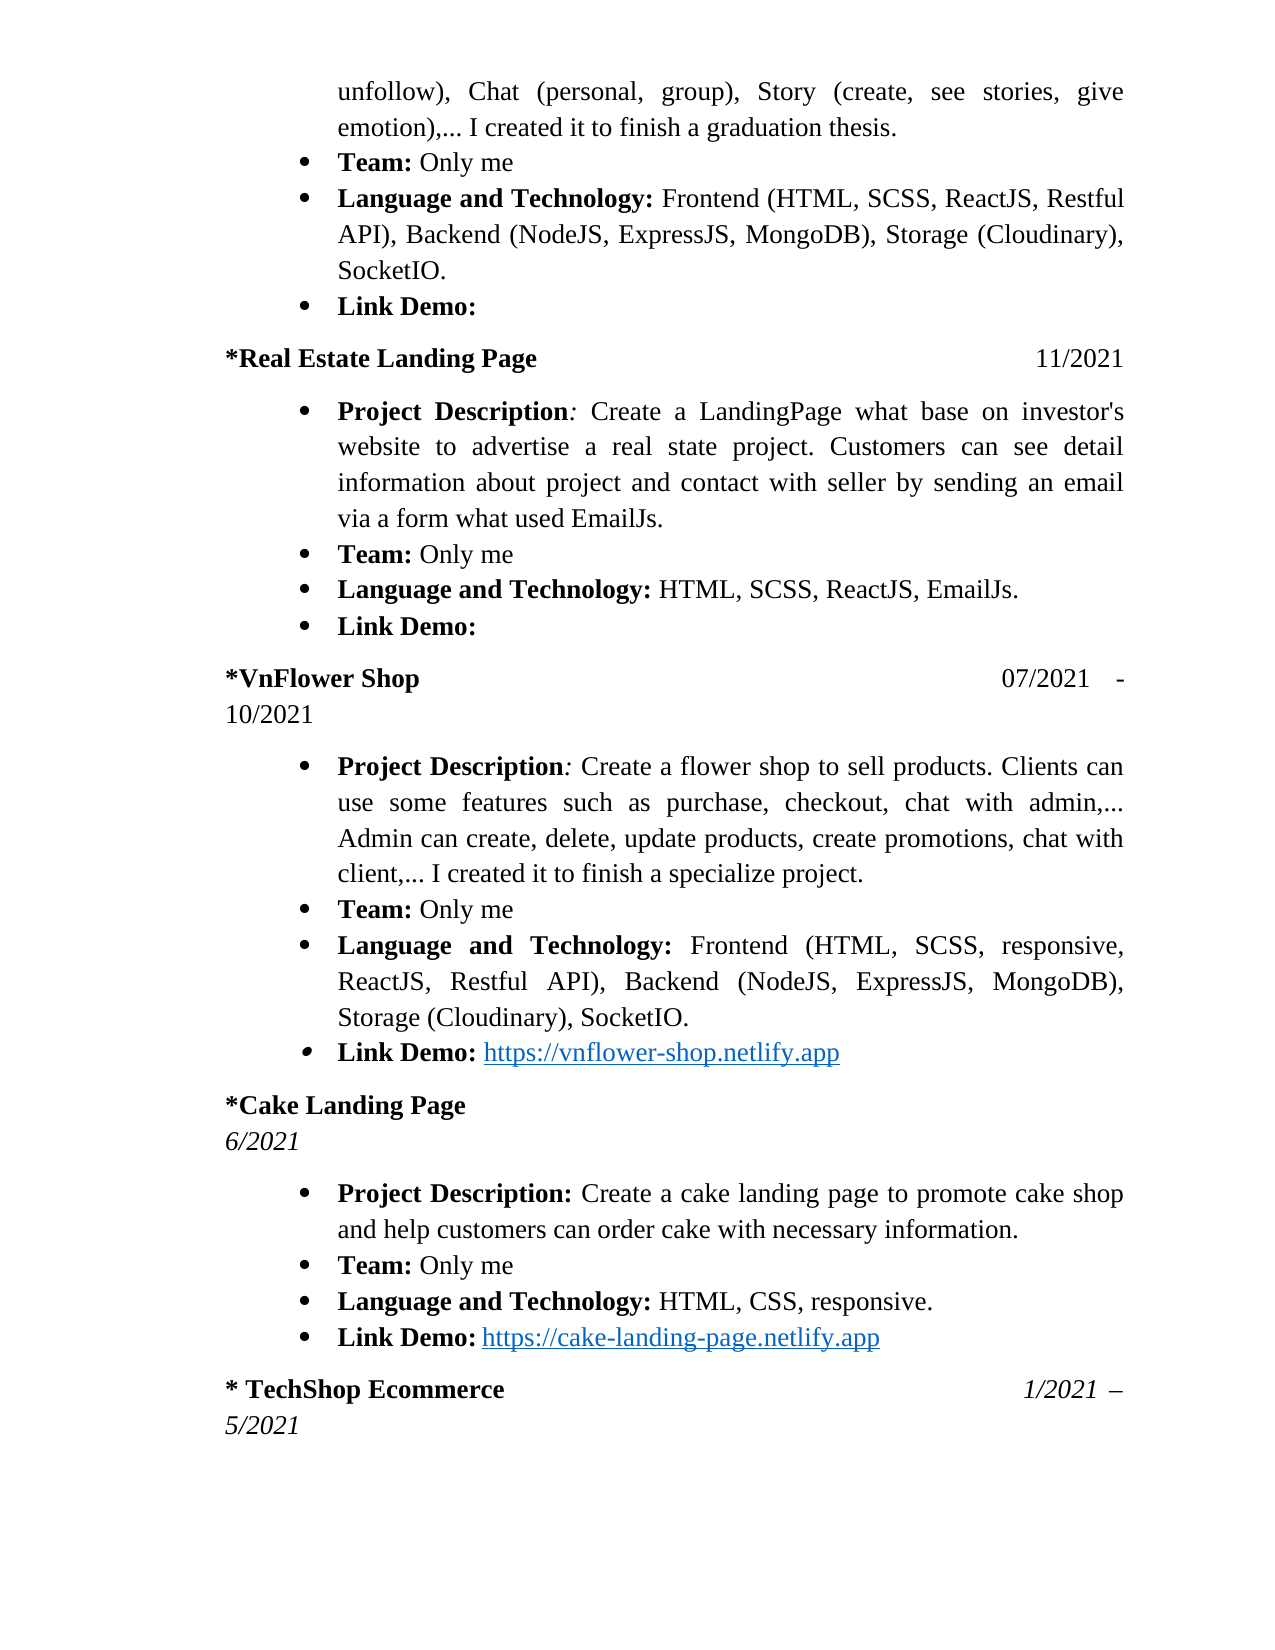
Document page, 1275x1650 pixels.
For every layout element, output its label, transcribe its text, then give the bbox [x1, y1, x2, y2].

text *VnFlower Shop 07/2021 - 10/2021 [225, 662, 1125, 729]
list Language and Technology: HTML, CSS, responsive. [300, 1285, 1125, 1316]
text *Cake Landing Page 6/2021 [225, 1089, 1125, 1156]
list Link Demo: [300, 609, 1125, 641]
list Project Description: Create a flower shop to sell products. Clients can use some features such as purchase, checkout, chat with admin,... Admin can create, delete, update products, create promotions, chat with client,... I created it to finish a specialize project. [300, 750, 1125, 889]
list Team: Only me [300, 146, 1125, 178]
list Team: Only me [300, 893, 1125, 924]
list Link Demo: https://vnflower-shop.netlify.app [300, 1037, 1125, 1068]
list Project Description: Create a LandingPage what base on investor's website to advertise a real state project. Customers can see detail information about project and contact with seller by sending an email via a form what used EmailJs. [300, 395, 1125, 533]
list Language and Technology: HTML, SCSS, ReactJS, EmailJs. [300, 574, 1125, 605]
list Link Demo: [300, 290, 1125, 321]
list Team: Only me [300, 1249, 1125, 1280]
list Project Description: Create a cake landing page to promote cake shop and help customers can order cake with necessary information. [300, 1177, 1125, 1244]
list Link Demo: https://cake-landing-page.netlify.app [300, 1321, 1125, 1352]
text * TechShop Ecommerce 1/2021 – 5/2021 [225, 1373, 1125, 1440]
text *Real Estate Landing Page 11/2021 [225, 342, 1125, 373]
list Language and Technology: Frontend (HTML, SCSS, responsive, ReactJS, Restful API), Backend (NodeJS, ExpressJS, MongoDB), Storage (Cloudinary), SocketIO. [300, 929, 1125, 1032]
list Team: Only me [300, 538, 1125, 569]
list Language and Technology: Frontend (HTML, SCSS, ReactJS, Restful API), Backend (NodeJS, ExpressJS, MongoDB), Storage (Cloudinary), SocketIO. [300, 182, 1125, 285]
